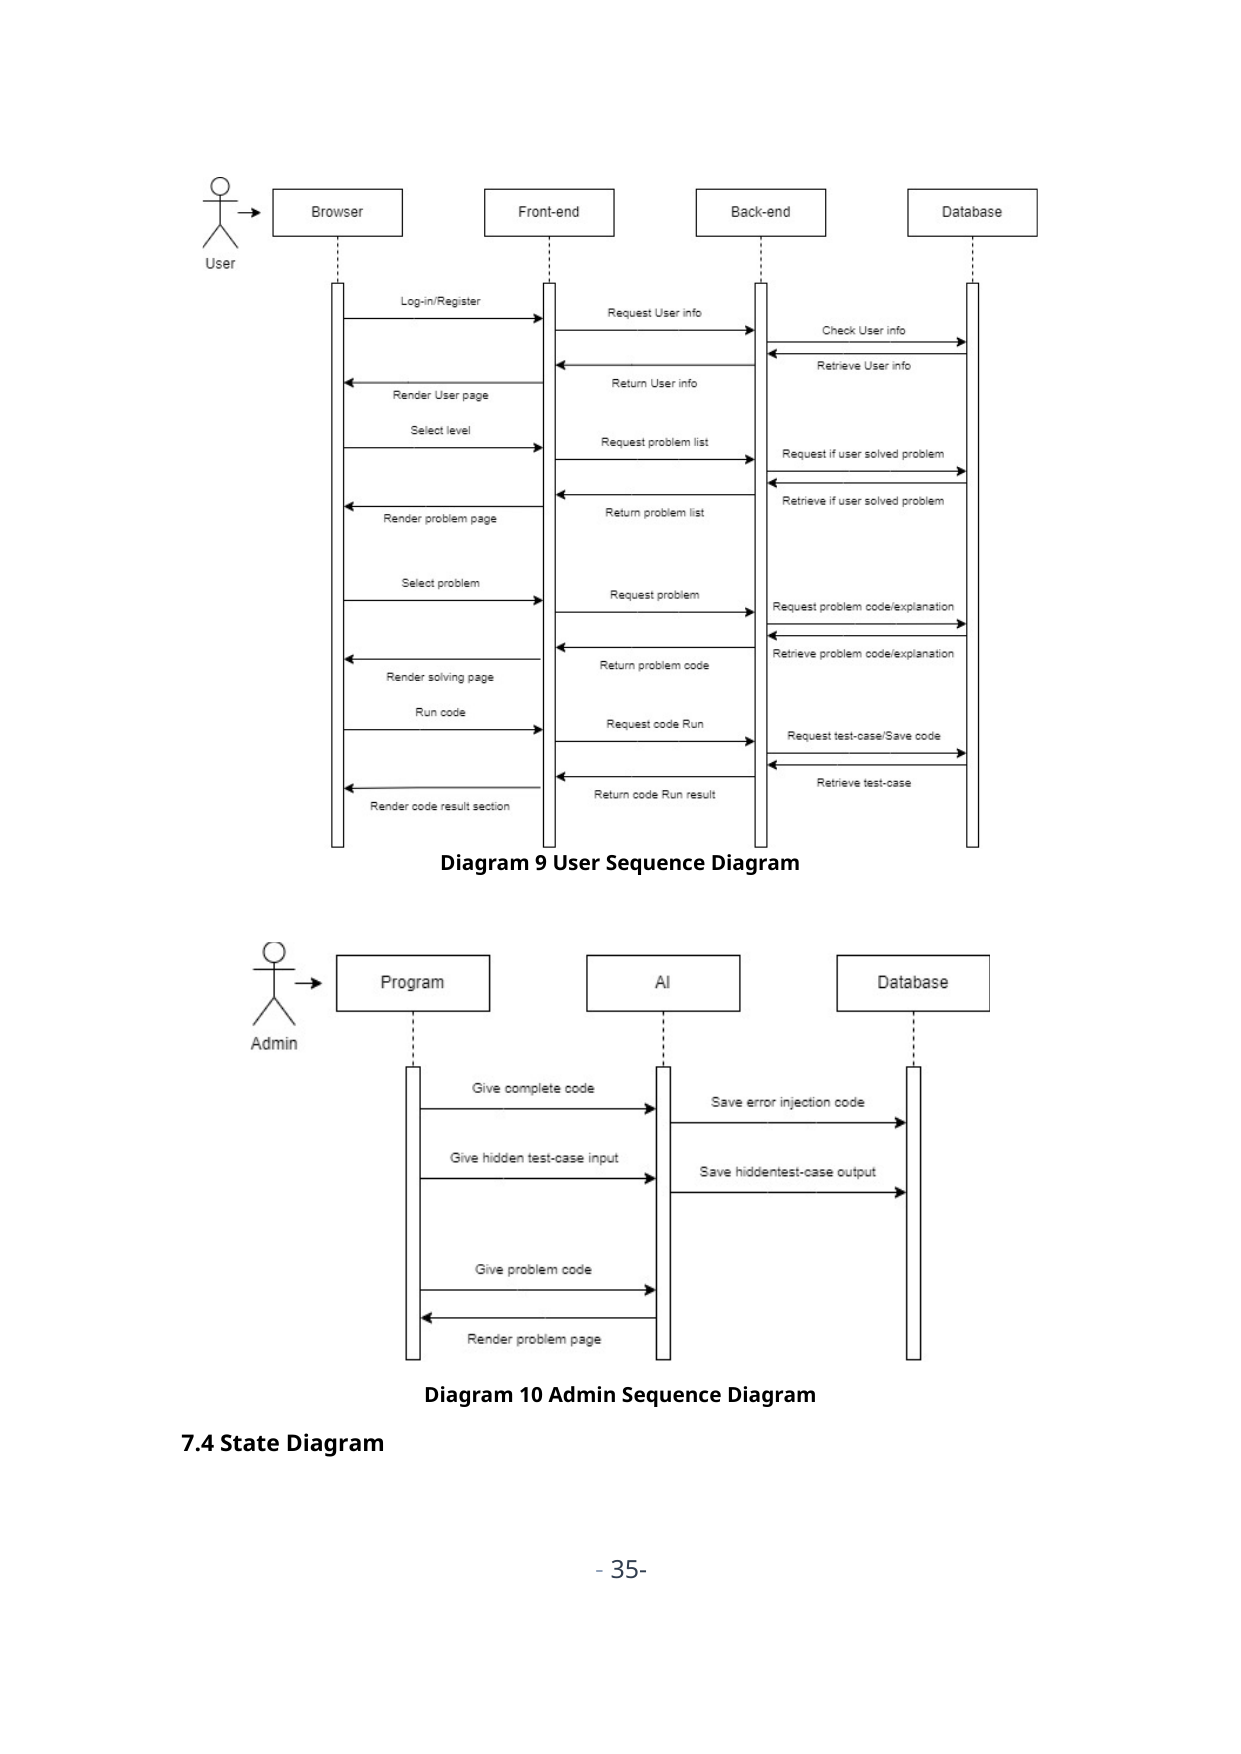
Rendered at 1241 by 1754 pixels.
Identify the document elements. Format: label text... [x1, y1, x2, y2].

picture [202, 177, 1038, 849]
text Diagram 9 User Sequence Diagram [150, 848, 1090, 877]
text Diagram 10 Admin Sequence Diagram [150, 1380, 1090, 1409]
text 7.4 State Diagram [150, 1427, 1090, 1458]
picture [250, 942, 990, 1362]
